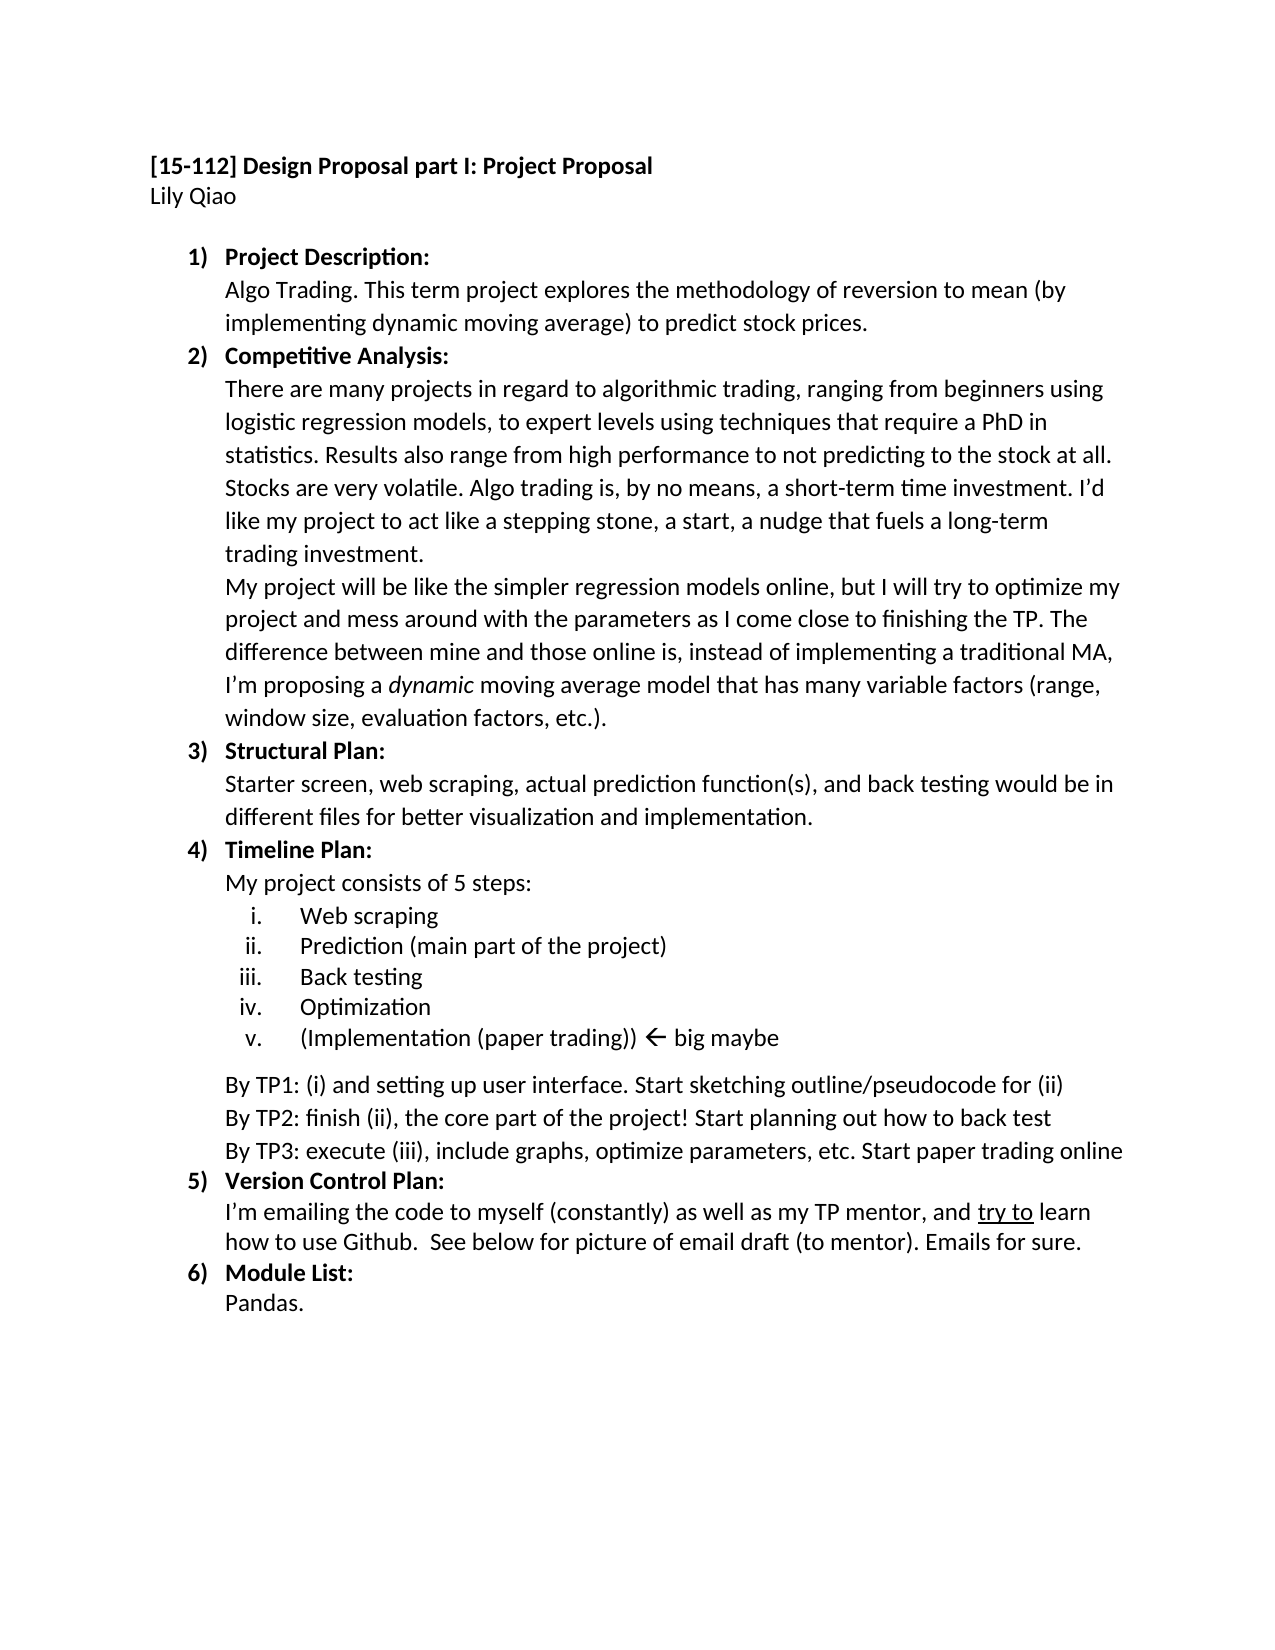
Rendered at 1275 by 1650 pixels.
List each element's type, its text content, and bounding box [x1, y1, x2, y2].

list I’m emailing the code to myself (constantly) as well as my TP mentor, and try to learn how to use Github. See below for picture of email draft (to mentor). Emails for sure. [225, 1196, 1125, 1257]
list Optimization [262, 991, 1125, 1022]
text By TP2: finish (ii), the core part of the project! Start planning out how to back test [150, 1102, 1125, 1133]
list Structural Plan: [187, 735, 1125, 766]
text [15-112] Design Proposal part I: Project Proposal [150, 150, 1125, 181]
list My project consists of 5 steps: [225, 867, 1125, 897]
text By TP1: (i) and setting up user interface. Start sketching outline/pseudocode for (ii) [150, 1069, 1125, 1100]
text Starter screen, web scraping, actual prediction function(s), and back testing would be in different files for better visualization and implementation. [225, 768, 1125, 832]
list Back testing [262, 961, 1125, 991]
list My project will be like the simpler regression models online, but I will try to optimize my project and mess around with the parameters as I come close to finishing the TP. The difference between mine and those online is, instead of implementing a traditional MA, I’m proposing a dynamic moving average model that has many variable factors (range, window size, evaluation factors, etc.). [225, 571, 1125, 733]
text Lily Qiao [150, 181, 1125, 211]
list Prediction (main part of the project) [262, 930, 1125, 961]
list Project Description: [187, 242, 1125, 272]
list Algo Trading. This term project explores the methodology of reversion to mean (by implementing dynamic moving average) to predict stock prices. [225, 274, 1125, 338]
list Pandas. [225, 1288, 1125, 1318]
list Version Control Plan: [187, 1166, 1125, 1196]
list Web scraping [262, 900, 1125, 930]
text By TP3: execute (iii), include graphs, optimize parameters, etc. Start paper trading online [150, 1135, 1125, 1166]
list Timeline Plan: [187, 834, 1125, 864]
list There are many projects in regard to algorithmic trading, ranging from beginners using logistic regression models, to expert levels using techniques that require a PhD in statistics. Results also range from high performance to not predicting to the stock at all. Stocks are very volatile. Algo trading is, by no means, a short-term time investment. I’d like my project to act like a stepping stone, a start, a nudge that fuels a long-term trading investment. [225, 373, 1125, 568]
list Module List: [187, 1257, 1125, 1288]
list (Implementation (paper trading)) big maybe [262, 1022, 1125, 1052]
list Competitive Analysis: [187, 340, 1125, 371]
